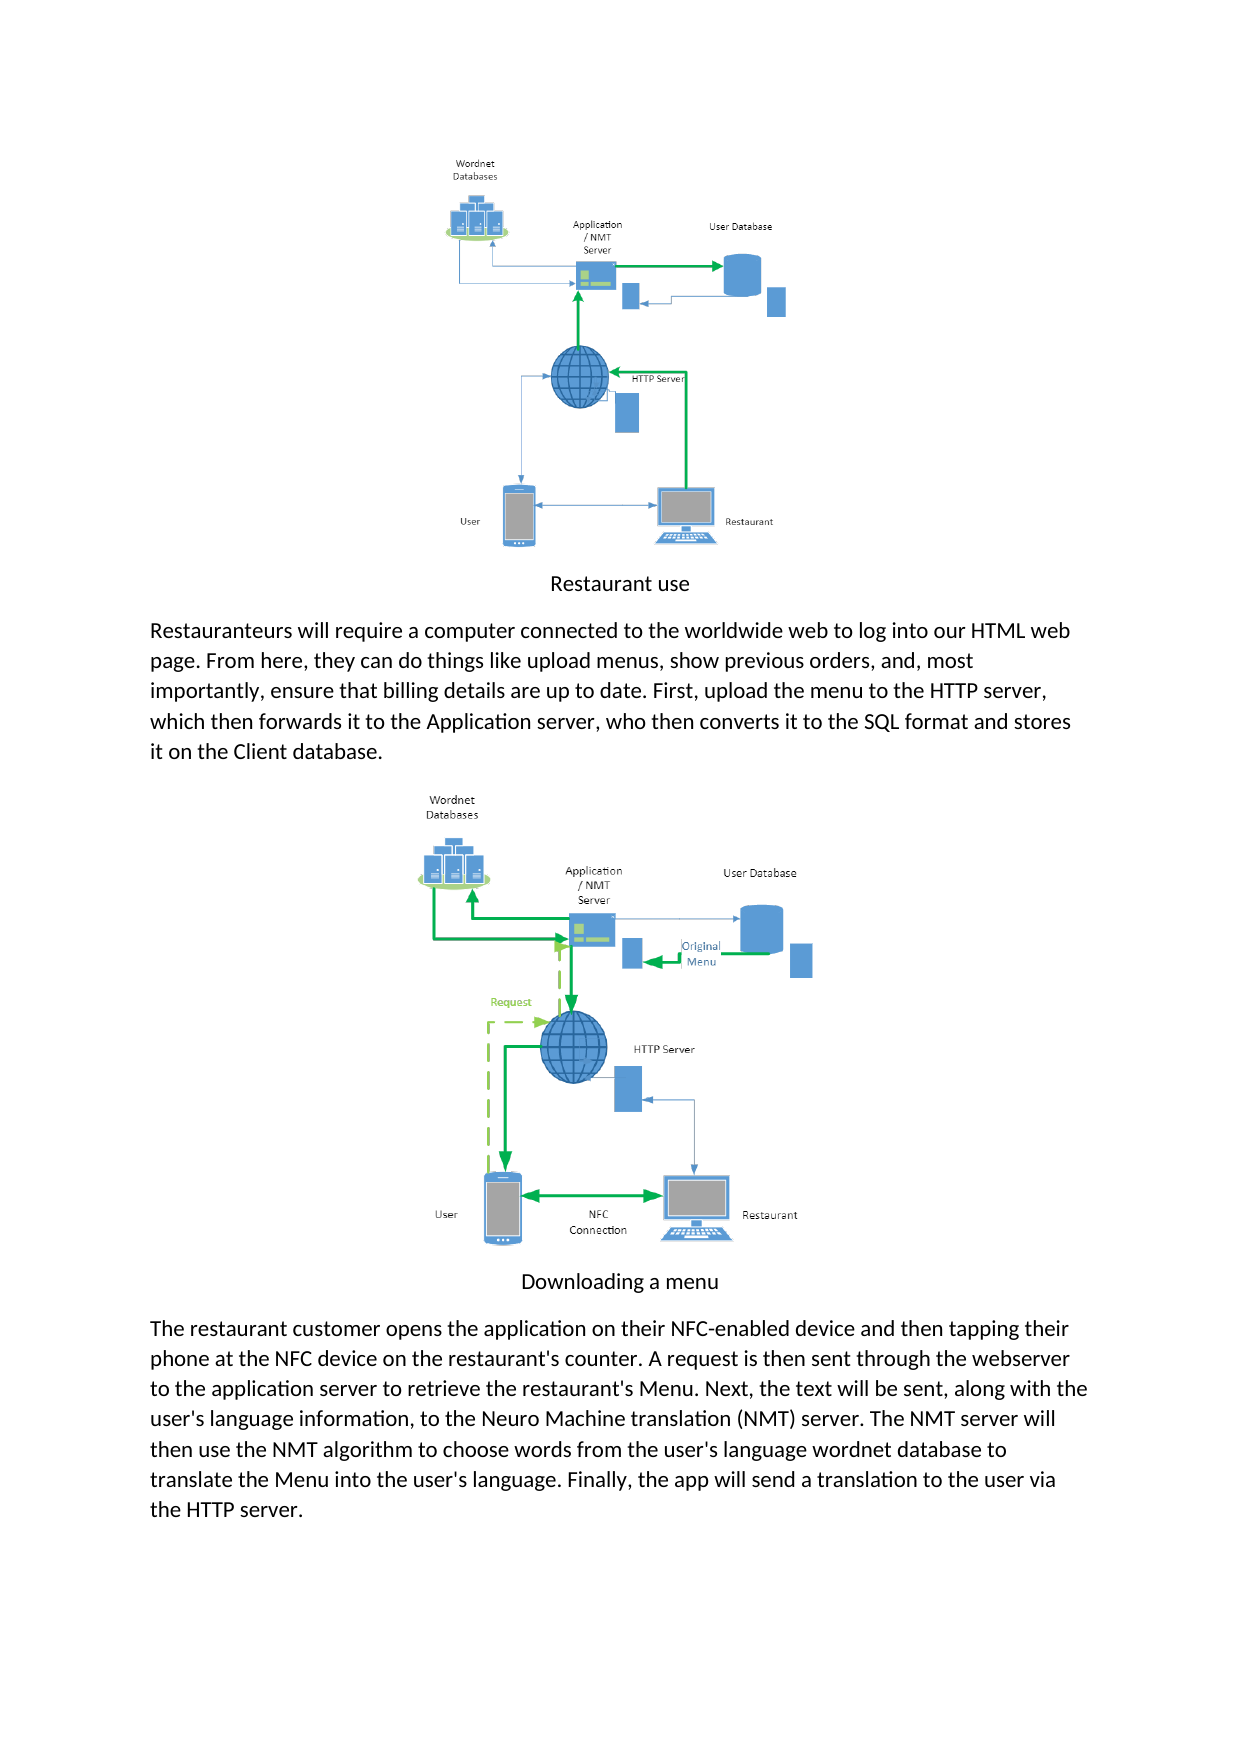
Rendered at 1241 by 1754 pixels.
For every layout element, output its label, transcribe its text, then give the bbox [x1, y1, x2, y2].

picture [409, 783, 831, 1249]
text Restauranteurs will require a computer connected to the worldwide web to log into our HTML web page. From here, they can do things like upload menus, show previous orders, and, most importantly, ensure that billing details are up to date. First, upload the menu to the HTTP server, which then forwards it to the Application server, who then converts it to the SQL format and stores it on the Client database. [150, 616, 1090, 765]
picture [438, 150, 802, 551]
text Downloading a menu [150, 1267, 1090, 1295]
text Restaurant use [150, 569, 1090, 597]
text The restaurant customer opens the application on their NFC-enabled device and then tapping their phone at the NFC device on the restaurant's counter. A request is then sent through the webserver to the application server to retrieve the restaurant's Menu. Next, the text will be sent, along with the user's language information, to the Neuro Machine translation (NMT) server. The NMT server will then use the NMT algorithm to choose words from the user's language wordnet database to translate the Menu into the user's language. Finally, the app will send a translation to the user via the HTTP server. [150, 1314, 1090, 1523]
